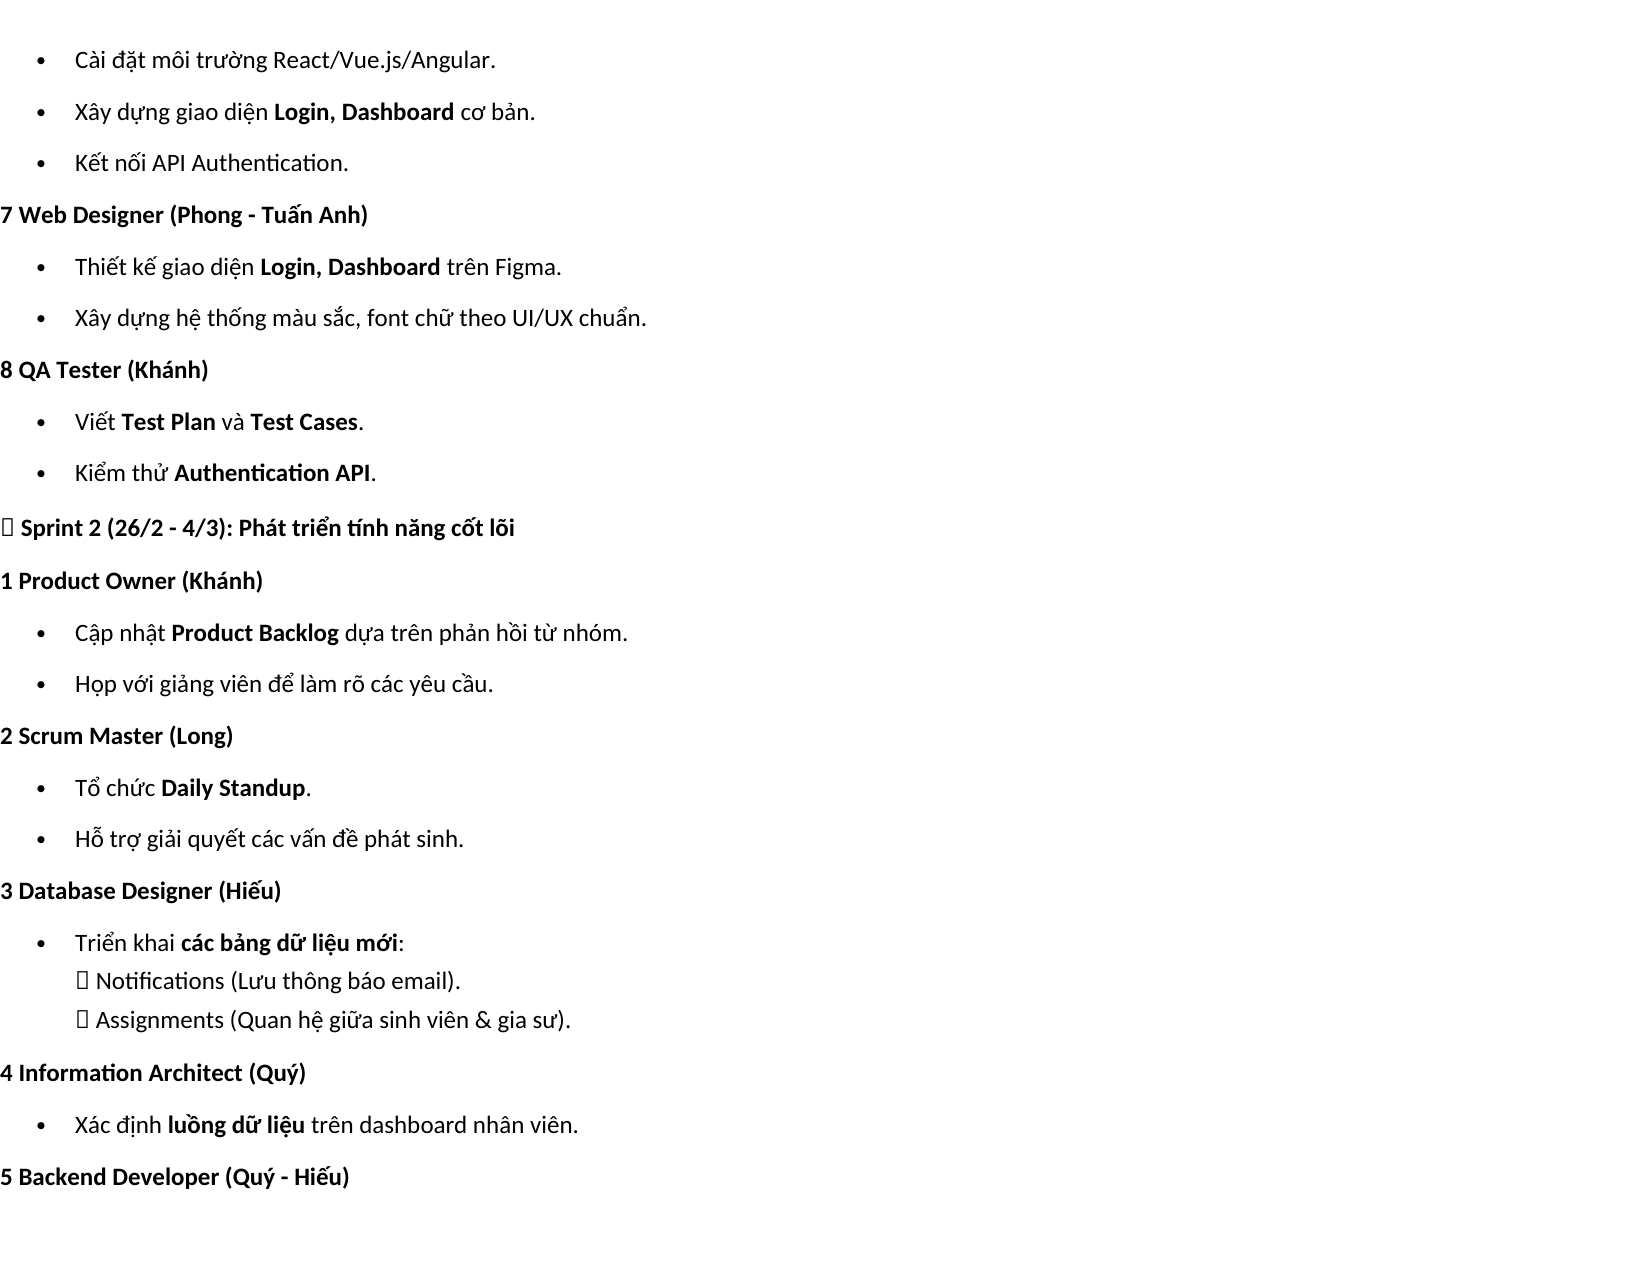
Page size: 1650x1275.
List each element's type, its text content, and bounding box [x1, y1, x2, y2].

text 1️ Product Owner (Khánh) [0, 565, 1650, 596]
list Hỗ trợ giải quyết các vấn đề phát sinh. [37, 823, 1650, 854]
list Xây dựng hệ thống màu sắc, font chữ theo UI/UX chuẩn. [37, 303, 1650, 333]
text 8️ QA Tester (Khánh) [0, 354, 1650, 385]
list Cài đặt môi trường React/Vue.js/Angular. [37, 44, 1650, 75]
list Kết nối API Authentication. [37, 148, 1650, 178]
list Kiểm thử Authentication API. [37, 458, 1650, 488]
list Họp với giảng viên để làm rõ các yêu cầu. [37, 668, 1650, 699]
list Triển khai các bảng dữ liệu mới: ✅ Notifications (Lưu thông báo email). ✅ Assignments (Quan hệ giữa sinh viên & gia sư). [37, 927, 1650, 1036]
text 7️ Web Designer (Phong - Tuấn Anh) [0, 199, 1650, 230]
list Tổ chức Daily Standup. [37, 772, 1650, 802]
text 3️ Database Designer (Hiếu) [0, 875, 1650, 906]
text 🔥 Sprint 2 (26/2 - 4/3): Phát triển tính năng cốt lõi [0, 509, 1650, 543]
list Xây dựng giao diện Login, Dashboard cơ bản. [37, 96, 1650, 126]
text 2️ Scrum Master (Long) [0, 720, 1650, 751]
text 5️ Backend Developer (Quý - Hiếu) [0, 1161, 1650, 1191]
list Xác định luồng dữ liệu trên dashboard nhân viên. [37, 1109, 1650, 1139]
list Thiết kế giao diện Login, Dashboard trên Figma. [37, 251, 1650, 281]
list Viết Test Plan và Test Cases. [37, 406, 1650, 436]
text 4️ Information Architect (Quý) [0, 1057, 1650, 1088]
list Cập nhật Product Backlog dựa trên phản hồi từ nhóm. [37, 617, 1650, 647]
